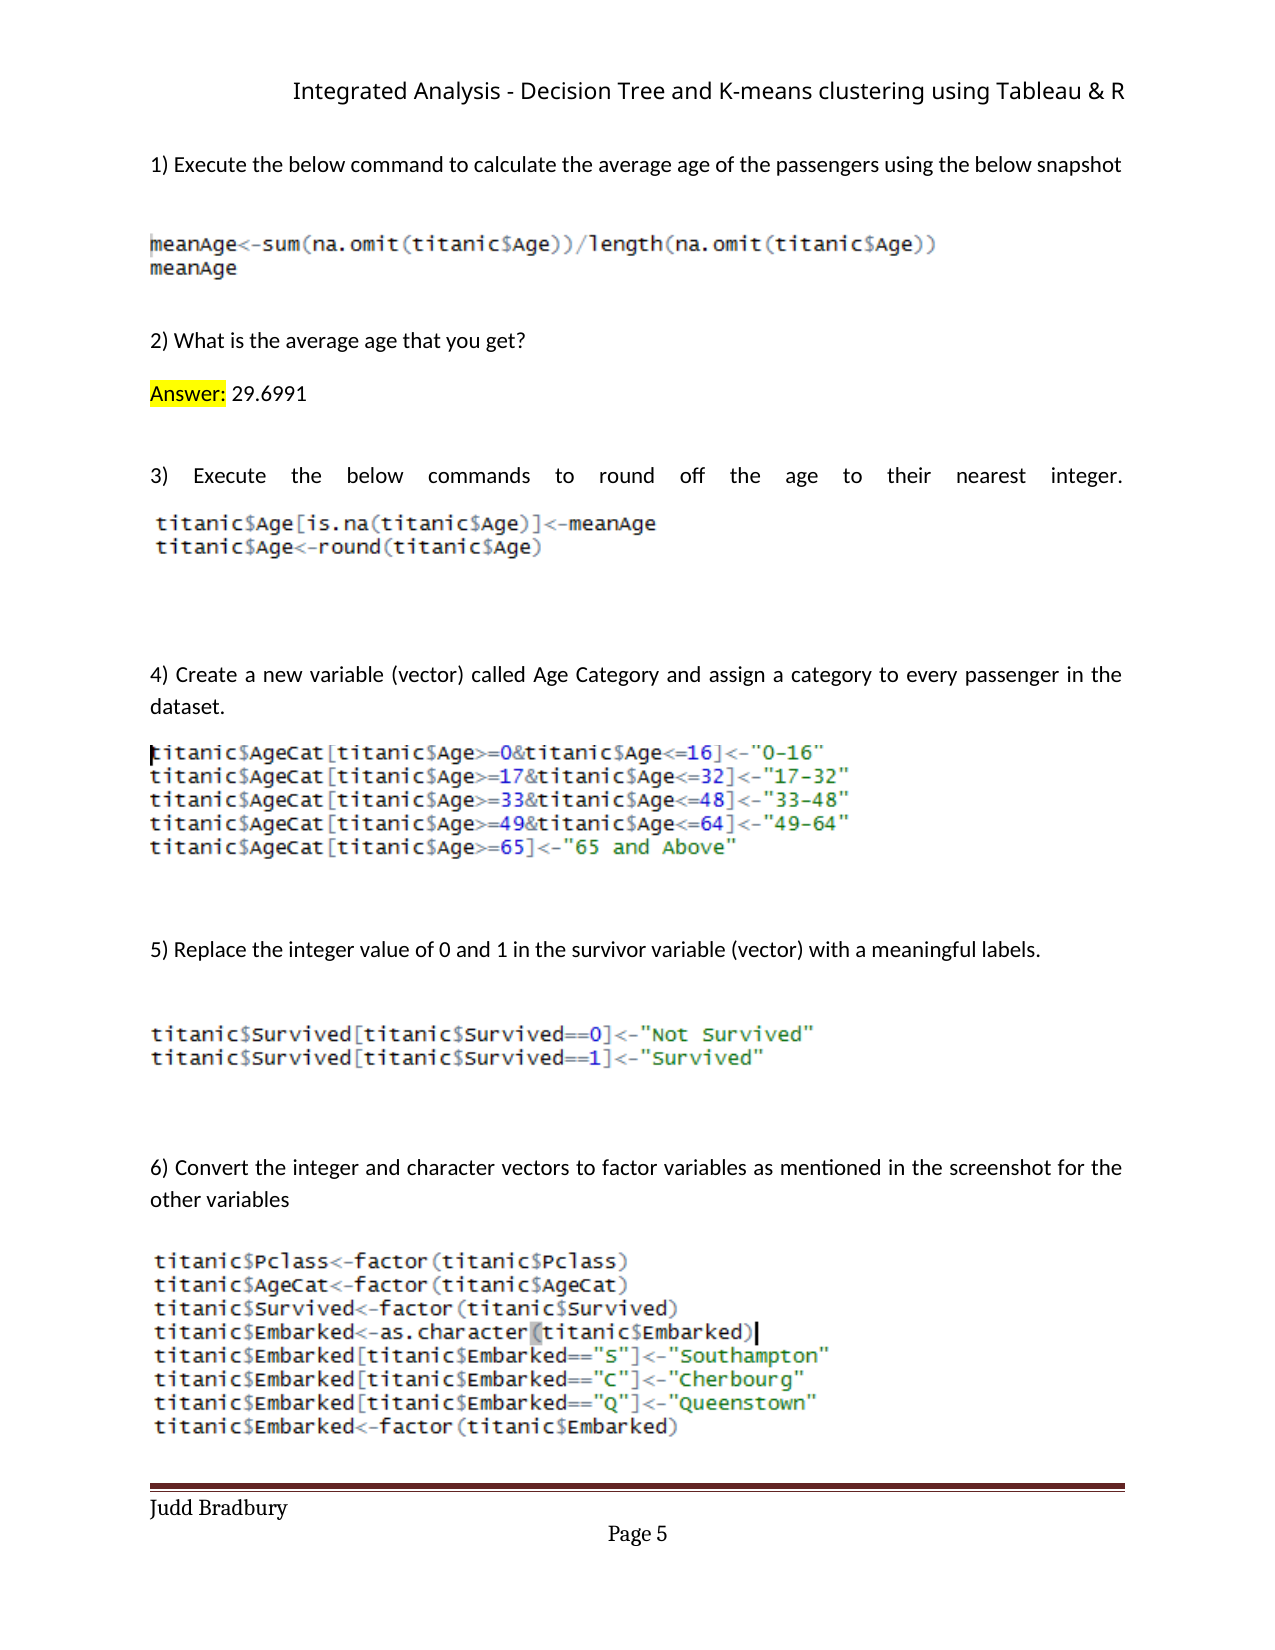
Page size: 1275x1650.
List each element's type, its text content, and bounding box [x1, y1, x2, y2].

picture [150, 493, 702, 629]
text 6) Convert the integer and character vectors to factor variables as mentioned in the screenshot for the other variables [150, 1153, 1125, 1213]
picture [150, 1237, 832, 1451]
text 2) What is the average age that you get? [150, 326, 1125, 354]
picture [150, 745, 1019, 911]
picture [150, 203, 957, 302]
text 1) Execute the below command to calculate the average age of the passengers using the below snapshot [150, 150, 1125, 178]
picture [150, 988, 889, 1128]
text Answer: 29.6991 [150, 379, 1125, 407]
text 4) Create a new variable (vector) called Age Category and assign a category to every passenger in the dataset. [150, 660, 1125, 720]
text 5) Replace the integer value of 0 and 1 in the survivor variable (vector) with a meaningful labels. [150, 936, 1125, 964]
